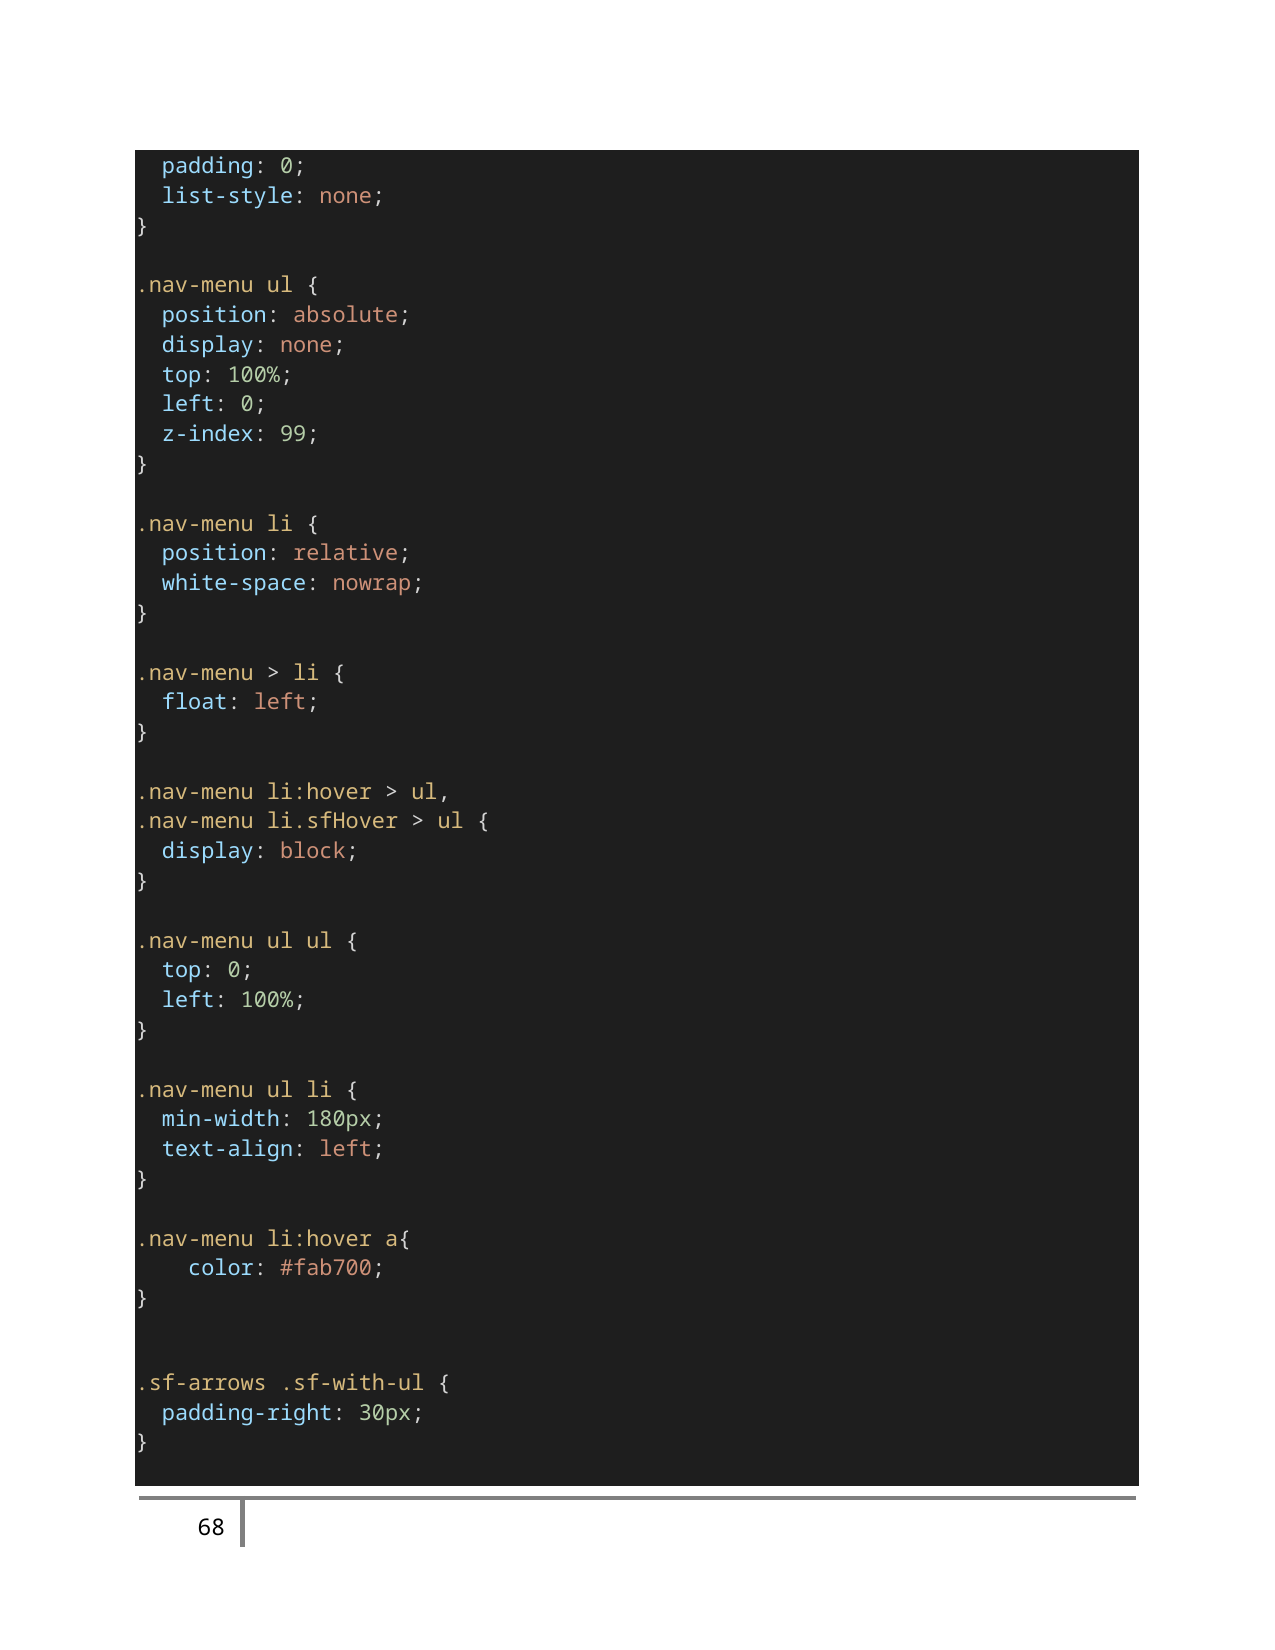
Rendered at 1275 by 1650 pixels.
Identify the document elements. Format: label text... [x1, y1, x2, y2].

text z-index: 99; [135, 418, 1139, 448]
text top: 100%; [135, 358, 1139, 388]
text position: relative; [135, 537, 1139, 567]
text padding-right: 30px; [135, 1396, 1139, 1426]
text white-space: nowrap; [135, 567, 1139, 597]
text position: absolute; [135, 299, 1139, 329]
text } [135, 1282, 1139, 1312]
text } [135, 1014, 1139, 1044]
text } [135, 1163, 1139, 1193]
text .nav-menu ul ul { [135, 924, 1139, 954]
text display: block; [135, 835, 1139, 865]
text left: 100%; [135, 984, 1139, 1014]
text text-align: left; [135, 1133, 1139, 1163]
text .nav-menu > li { [135, 656, 1139, 686]
text } [135, 716, 1139, 746]
text } [135, 1426, 1139, 1456]
text float: left; [135, 686, 1139, 716]
text .nav-menu li:hover a{ [135, 1222, 1139, 1252]
text } [135, 448, 1139, 478]
text top: 0; [135, 954, 1139, 984]
text color: #fab700; [135, 1252, 1139, 1282]
text .nav-menu li:hover > ul, [135, 776, 1139, 805]
text .nav-menu ul { [135, 269, 1139, 299]
text } [135, 597, 1139, 627]
text } [135, 865, 1139, 895]
text display: none; [135, 329, 1139, 358]
text .nav-menu ul li { [135, 1073, 1139, 1103]
text .nav-menu li.sfHover > ul { [135, 805, 1139, 835]
text .sf-arrows .sf-with-ul { [135, 1367, 1139, 1396]
text } [135, 209, 1139, 239]
text list-style: none; [135, 180, 1139, 209]
text padding: 0; [135, 150, 1139, 180]
text .nav-menu li { [135, 507, 1139, 537]
text min-width: 180px; [135, 1103, 1139, 1133]
text left: 0; [135, 388, 1139, 418]
